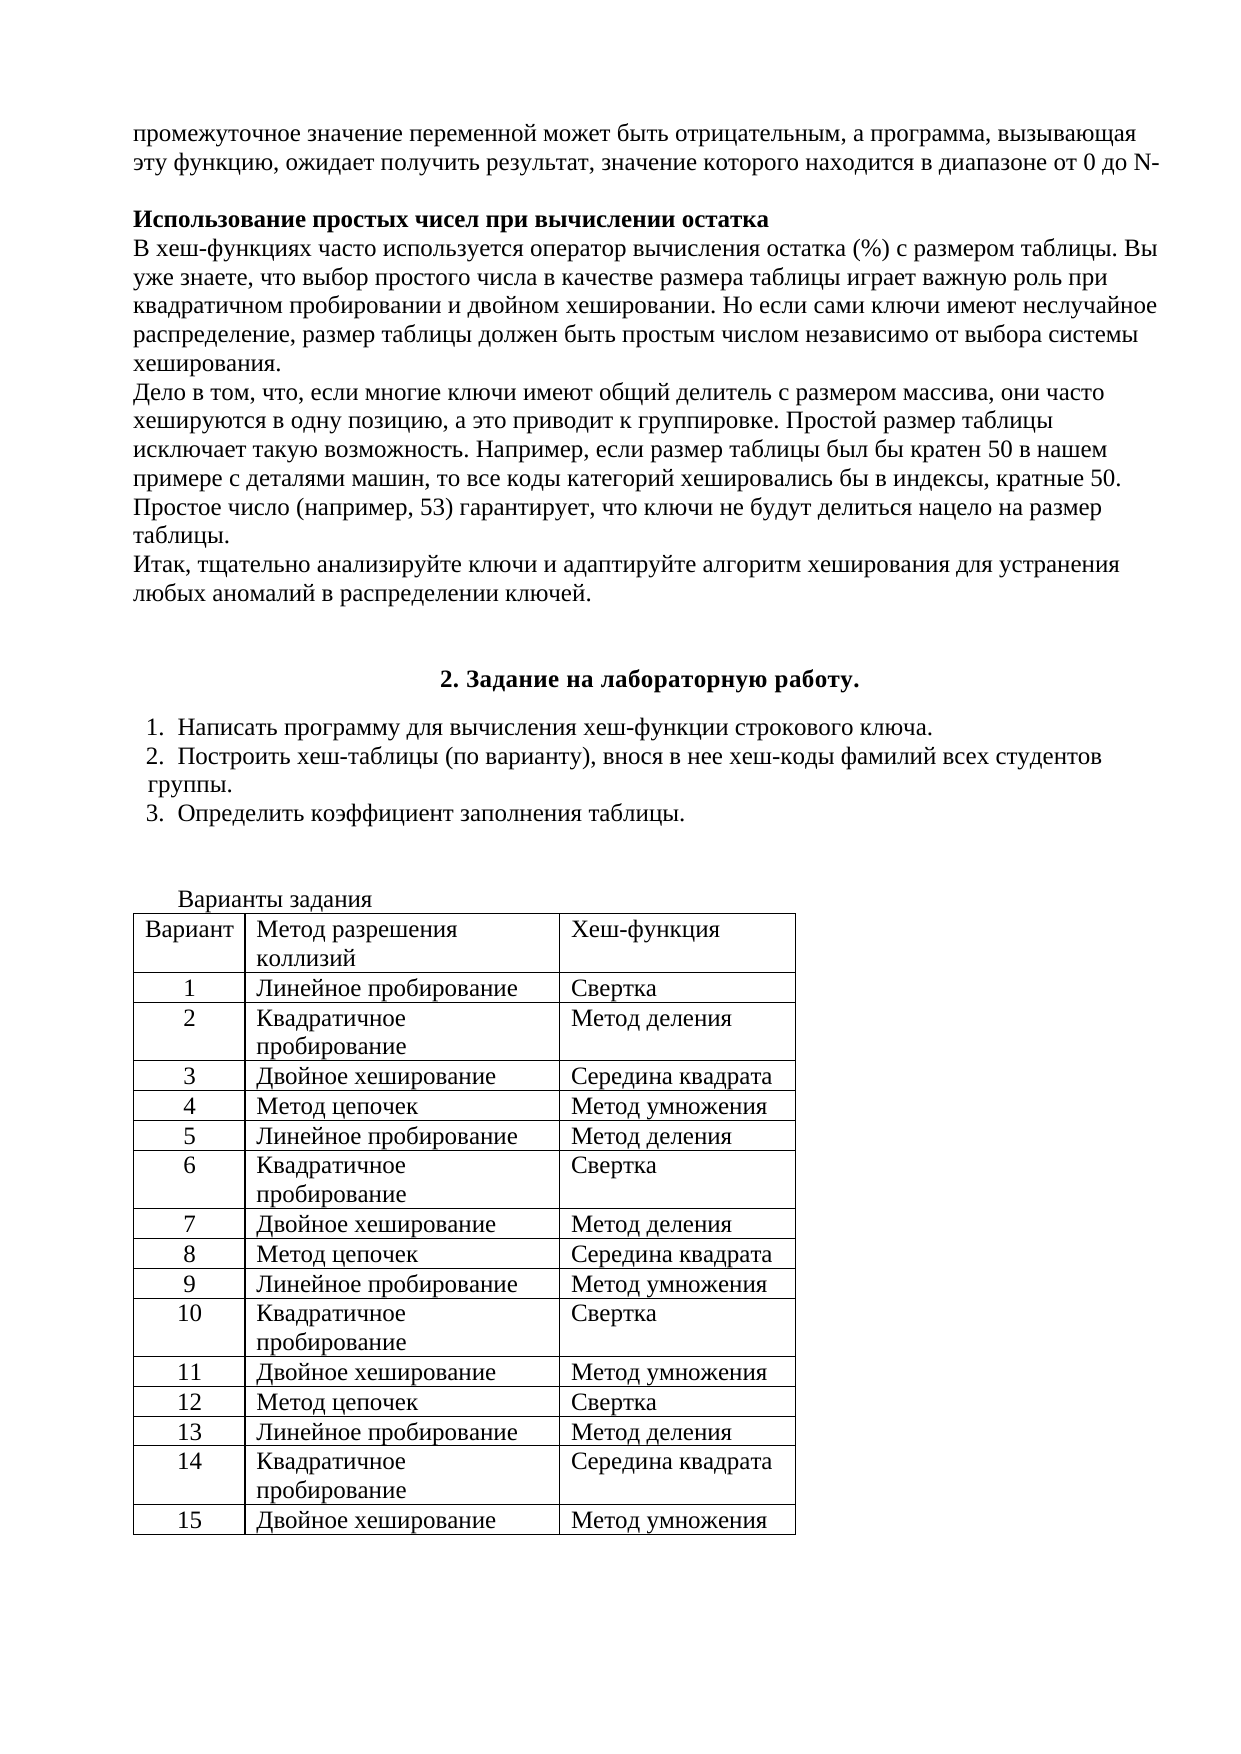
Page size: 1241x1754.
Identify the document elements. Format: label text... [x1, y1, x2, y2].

table_cell Квадратичное пробирование [246, 1151, 559, 1208]
table_header Вариант [134, 914, 244, 972]
table_cell 7 [134, 1209, 244, 1238]
table_cell 10 [134, 1299, 244, 1356]
table_cell Метод умножения [560, 1269, 795, 1297]
table_cell 2 [134, 1003, 244, 1060]
table_cell 4 [134, 1091, 244, 1120]
table_cell Квадратичное пробирование [246, 1446, 559, 1504]
table_cell Метод цепочек [246, 1387, 559, 1416]
table_cell Двойное хеширование [246, 1209, 559, 1238]
table_cell Метод цепочек [246, 1091, 559, 1120]
table_cell Метод умножения [560, 1357, 795, 1386]
table_header Метод разрешения коллизий [246, 914, 559, 972]
text Варианты задания [133, 884, 1167, 913]
table_cell 1 [134, 973, 244, 1002]
table_cell Свертка [560, 1387, 795, 1416]
table_cell Середина квадрата [560, 1239, 795, 1268]
table_cell Квадратичное пробирование [246, 1299, 559, 1356]
table_cell Двойное хеширование [246, 1357, 559, 1386]
table_cell Свертка [560, 1151, 795, 1208]
text 2. Задание на лабораторную работу. [133, 664, 1167, 693]
table_cell 3 [134, 1061, 244, 1090]
table_cell Свертка [560, 973, 795, 1002]
table_cell Метод деления [560, 1121, 795, 1149]
table_cell Метод деления [560, 1209, 795, 1238]
table_cell Середина квадрата [560, 1446, 795, 1504]
table_cell 11 [134, 1357, 244, 1386]
table_cell Линейное пробирование [246, 1417, 559, 1445]
list Написать программу для вычисления хеш-функции строкового ключа. [146, 712, 1167, 741]
text Итак, тщательно анализируйте ключи и адаптируйте алгоритм хеширования для устранения любых аномалий в распределении ключей. [133, 549, 1167, 607]
table_cell Линейное пробирование [246, 1269, 559, 1297]
table_cell Квадратичное пробирование [246, 1003, 559, 1060]
table_cell 14 [134, 1446, 244, 1504]
table_cell Свертка [560, 1299, 795, 1356]
table_cell Двойное хеширование [246, 1505, 559, 1534]
table_cell 8 [134, 1239, 244, 1268]
table_cell Линейное пробирование [246, 1121, 559, 1149]
table_cell Метод деления [560, 1417, 795, 1445]
table_cell Линейное пробирование [246, 973, 559, 1002]
table_cell Середина квадрата [560, 1061, 795, 1090]
text В хеш-функциях часто используется оператор вычисления остатка (%) с размером таблицы. Вы уже знаете, что выбор простого числа в качестве размера таблицы играет важную роль при квадратичном пробировании и двойном хешировании. Но если сами ключи имеют неслучайное распределение, размер таблицы должен быть простым числом независимо от выбора системы хеширования. [133, 233, 1167, 377]
table_cell Метод умножения [560, 1505, 795, 1534]
table_cell 9 [134, 1269, 244, 1297]
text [133, 118, 1167, 176]
text Использование простых чисел при вычислении остатка [133, 204, 1167, 233]
table_cell Двойное хеширование [246, 1061, 559, 1090]
table_cell 6 [134, 1151, 244, 1208]
table_cell Метод деления [560, 1003, 795, 1060]
table_cell 5 [134, 1121, 244, 1149]
table_header Хеш-функция [560, 914, 795, 972]
list Определить коэффициент заполнения таблицы. [146, 798, 1167, 827]
table_cell 13 [134, 1417, 244, 1445]
table_cell 12 [134, 1387, 244, 1416]
text Дело в том, что, если многие ключи имеют общий делитель с размером массива, они часто хешируются в одну позицию, а это приводит к группировке. Простой размер таблицы исключает такую возможность. Например, если размер таблицы был бы кратен 50 в нашем примере с деталями машин, то все коды категорий хешировались бы в индексы, кратные 50. Простое число (например, 53) гарантирует, что ключи не будут делиться нацело на размер таблицы. [133, 377, 1167, 549]
list Построить хеш-таблицы (по варианту), внося в нее хеш-коды фамилий всех студентов группы. [146, 741, 1167, 798]
table_cell Метод умножения [560, 1091, 795, 1120]
table_cell Метод цепочек [246, 1239, 559, 1268]
table_cell 15 [134, 1505, 244, 1534]
